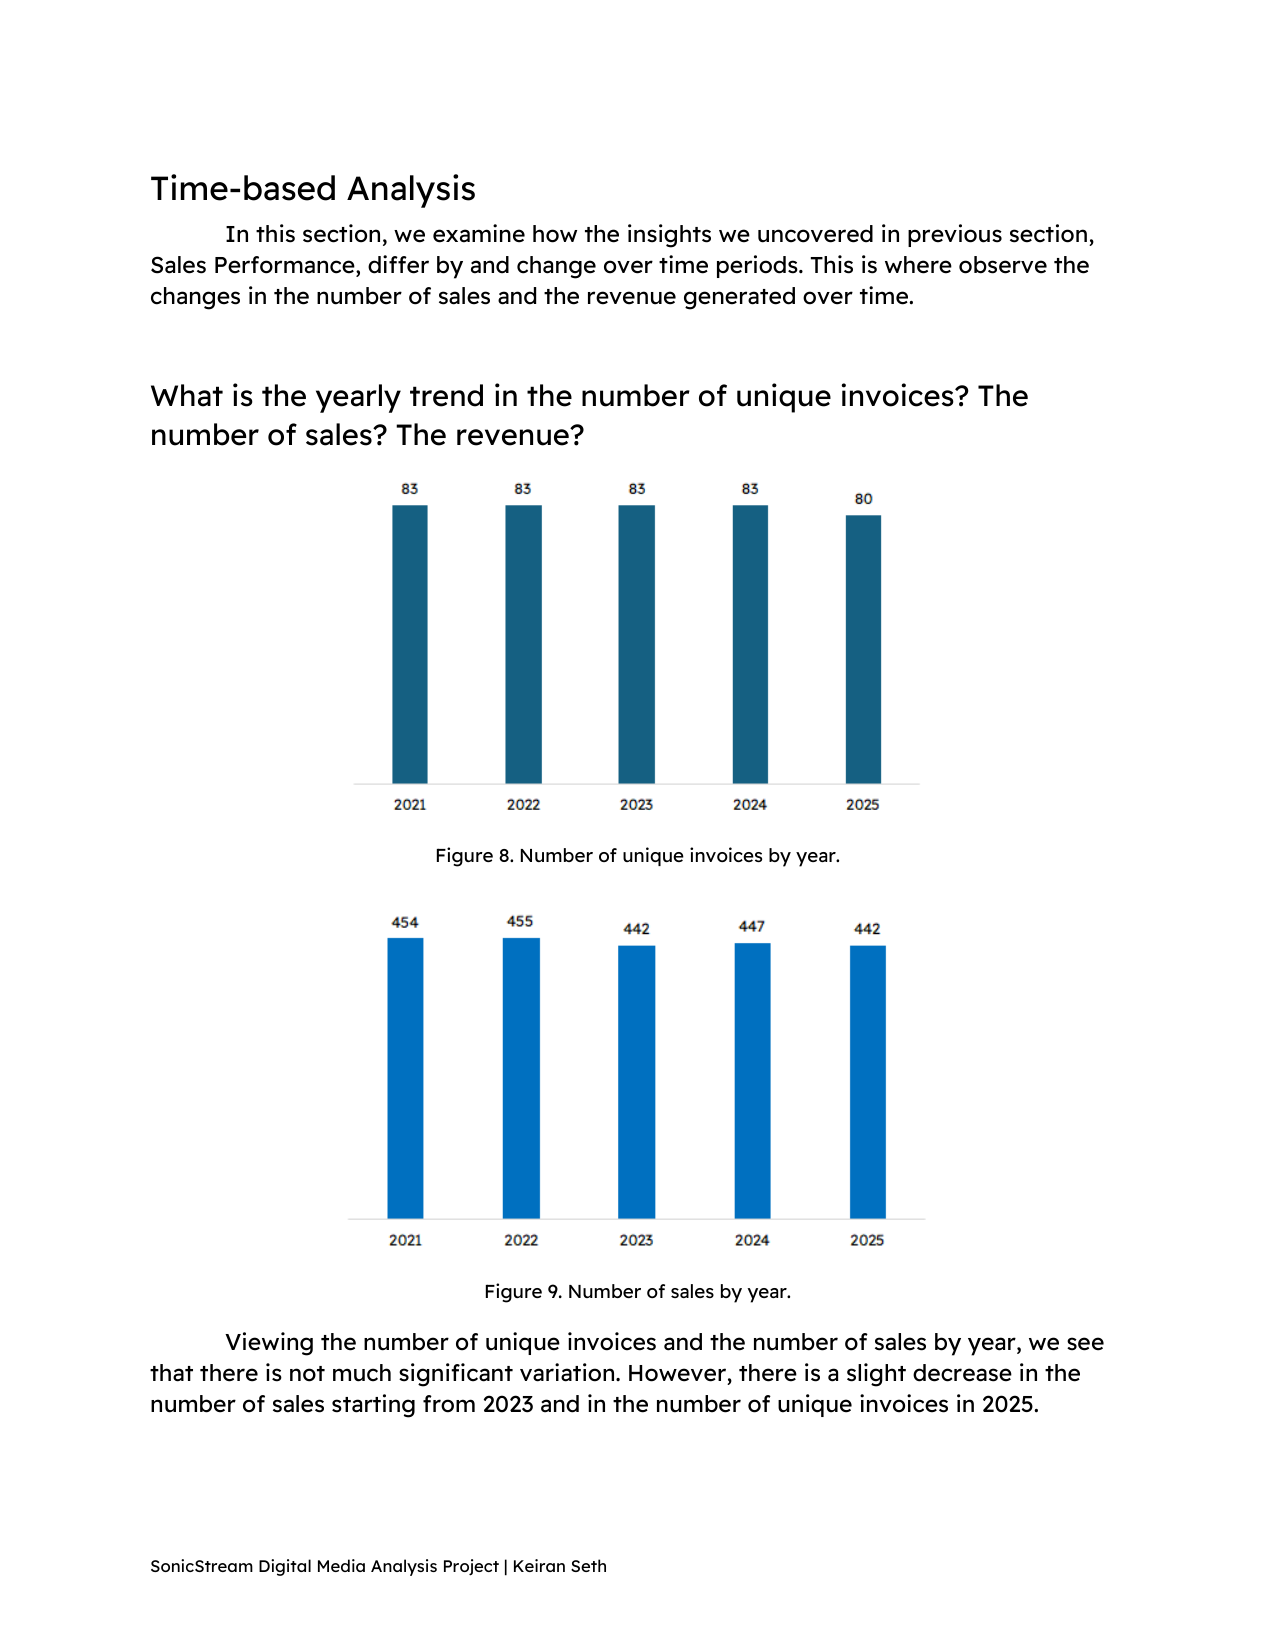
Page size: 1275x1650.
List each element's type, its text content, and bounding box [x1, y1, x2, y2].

text Figure 9. Number of sales by year. [150, 1279, 1125, 1303]
text Figure 8. Number of unique invoices by year. [150, 844, 1125, 867]
subtitle Time-based Analysis [150, 167, 1125, 208]
text In this section, we examine how the insights we uncovered in previous section, Sales Performance, differ by and change over time periods. This is where observe the changes in the number of sales and the revenue generated over time. [150, 220, 1125, 311]
text Viewing the number of unique invoices and the number of sales by year, we see that there is not much significant variation. However, there is a slight decrease in the number of sales starting from 2023 and in the number of unique invoices in 2025. [150, 1328, 1125, 1418]
picture [330, 892, 945, 1261]
picture [336, 464, 939, 825]
subtitle What is the yearly trend in the number of unique invoices? The number of sales? The revenue? [150, 377, 1125, 453]
